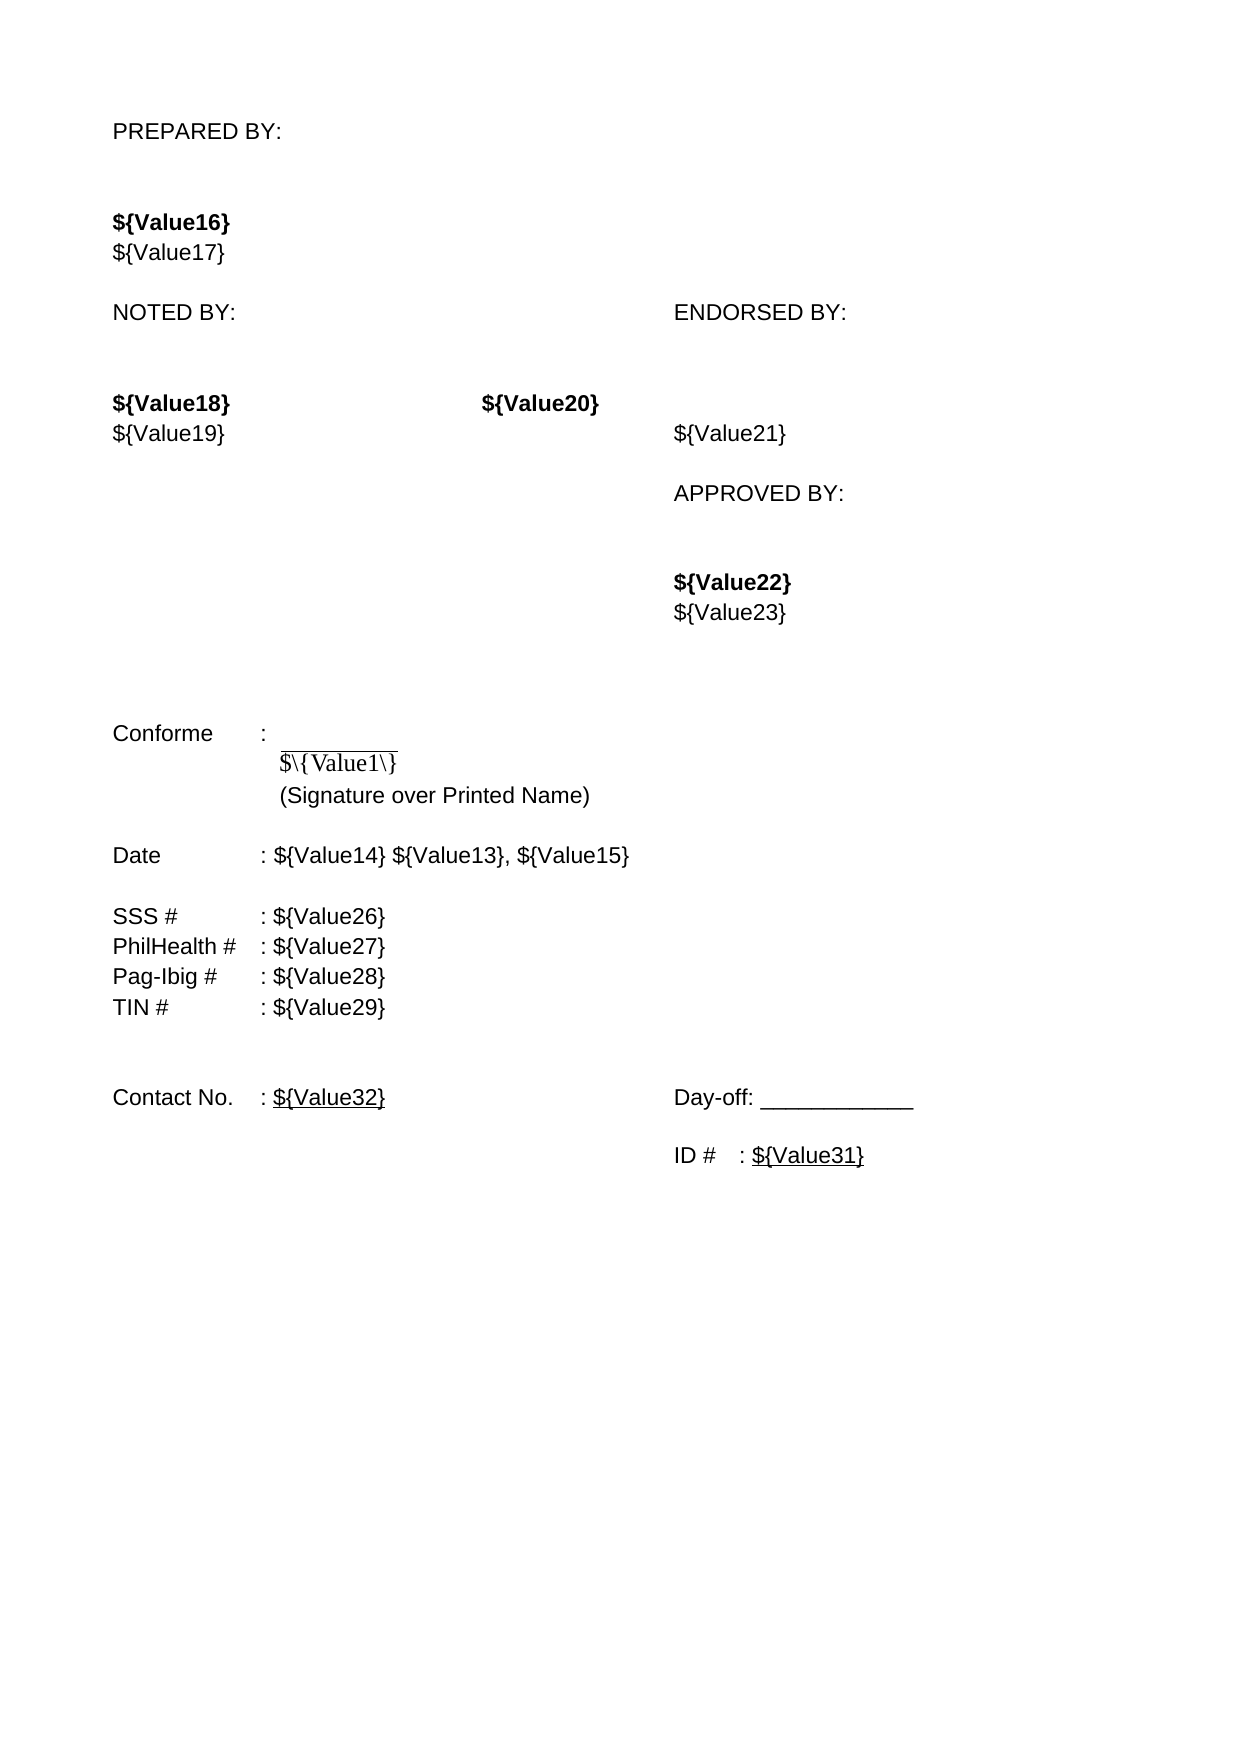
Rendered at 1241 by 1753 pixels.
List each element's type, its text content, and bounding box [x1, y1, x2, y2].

text ${Value17} [112, 239, 1128, 265]
text ${Value18} ${Value20} [112, 390, 1128, 416]
text ${Value16} [112, 208, 1128, 235]
text ${Value19} ${Value21} [112, 420, 1128, 446]
text NOTED BY: ENDORSED BY: [112, 299, 1128, 325]
text ${Value22} [112, 568, 1128, 595]
text APPROVED BY: [112, 480, 1128, 507]
text ${Value23} [112, 599, 1128, 625]
text Date : ${Value14} ${Value13}, ${Value15} [112, 842, 1128, 868]
text PREPARED BY: [112, 118, 1128, 144]
text TIN # : ${Value29} [112, 993, 1128, 1020]
text PhilHealth # : ${Value27} [112, 933, 1128, 959]
text Pag-Ibig # : ${Value28} [112, 963, 1128, 990]
text SSS # : ${Value26} [112, 903, 1128, 929]
text ID # : ${Value31} [112, 1142, 1128, 1168]
text Contact No. : ${Value32} Day-off: ____________ [112, 1084, 1128, 1111]
text Conforme : [112, 719, 1128, 746]
text (Signature over Printed Name) [112, 782, 1128, 808]
